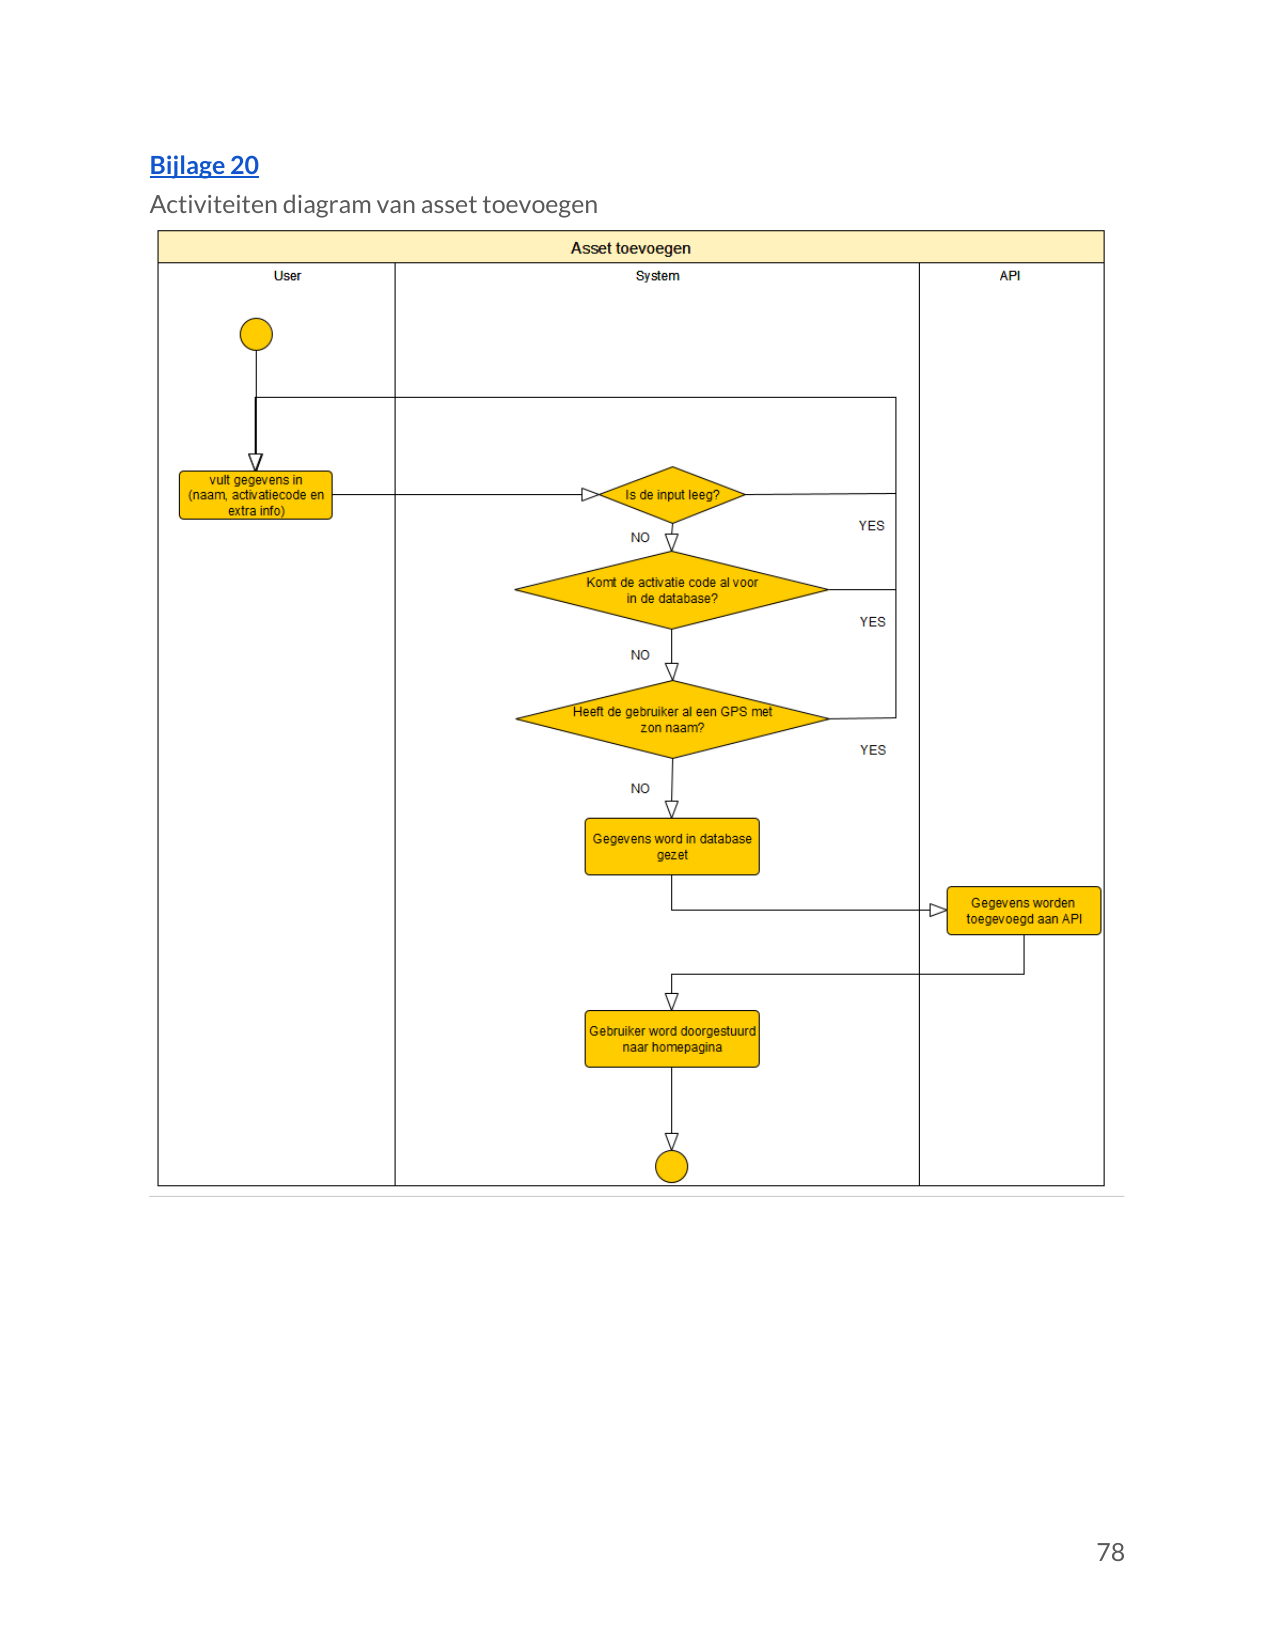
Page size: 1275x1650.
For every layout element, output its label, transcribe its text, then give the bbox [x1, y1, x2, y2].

subtitle Bijlage 20 [149, 150, 1125, 180]
picture [149, 227, 1125, 1197]
text Activiteiten diagram van asset toevoegen [149, 189, 1125, 219]
